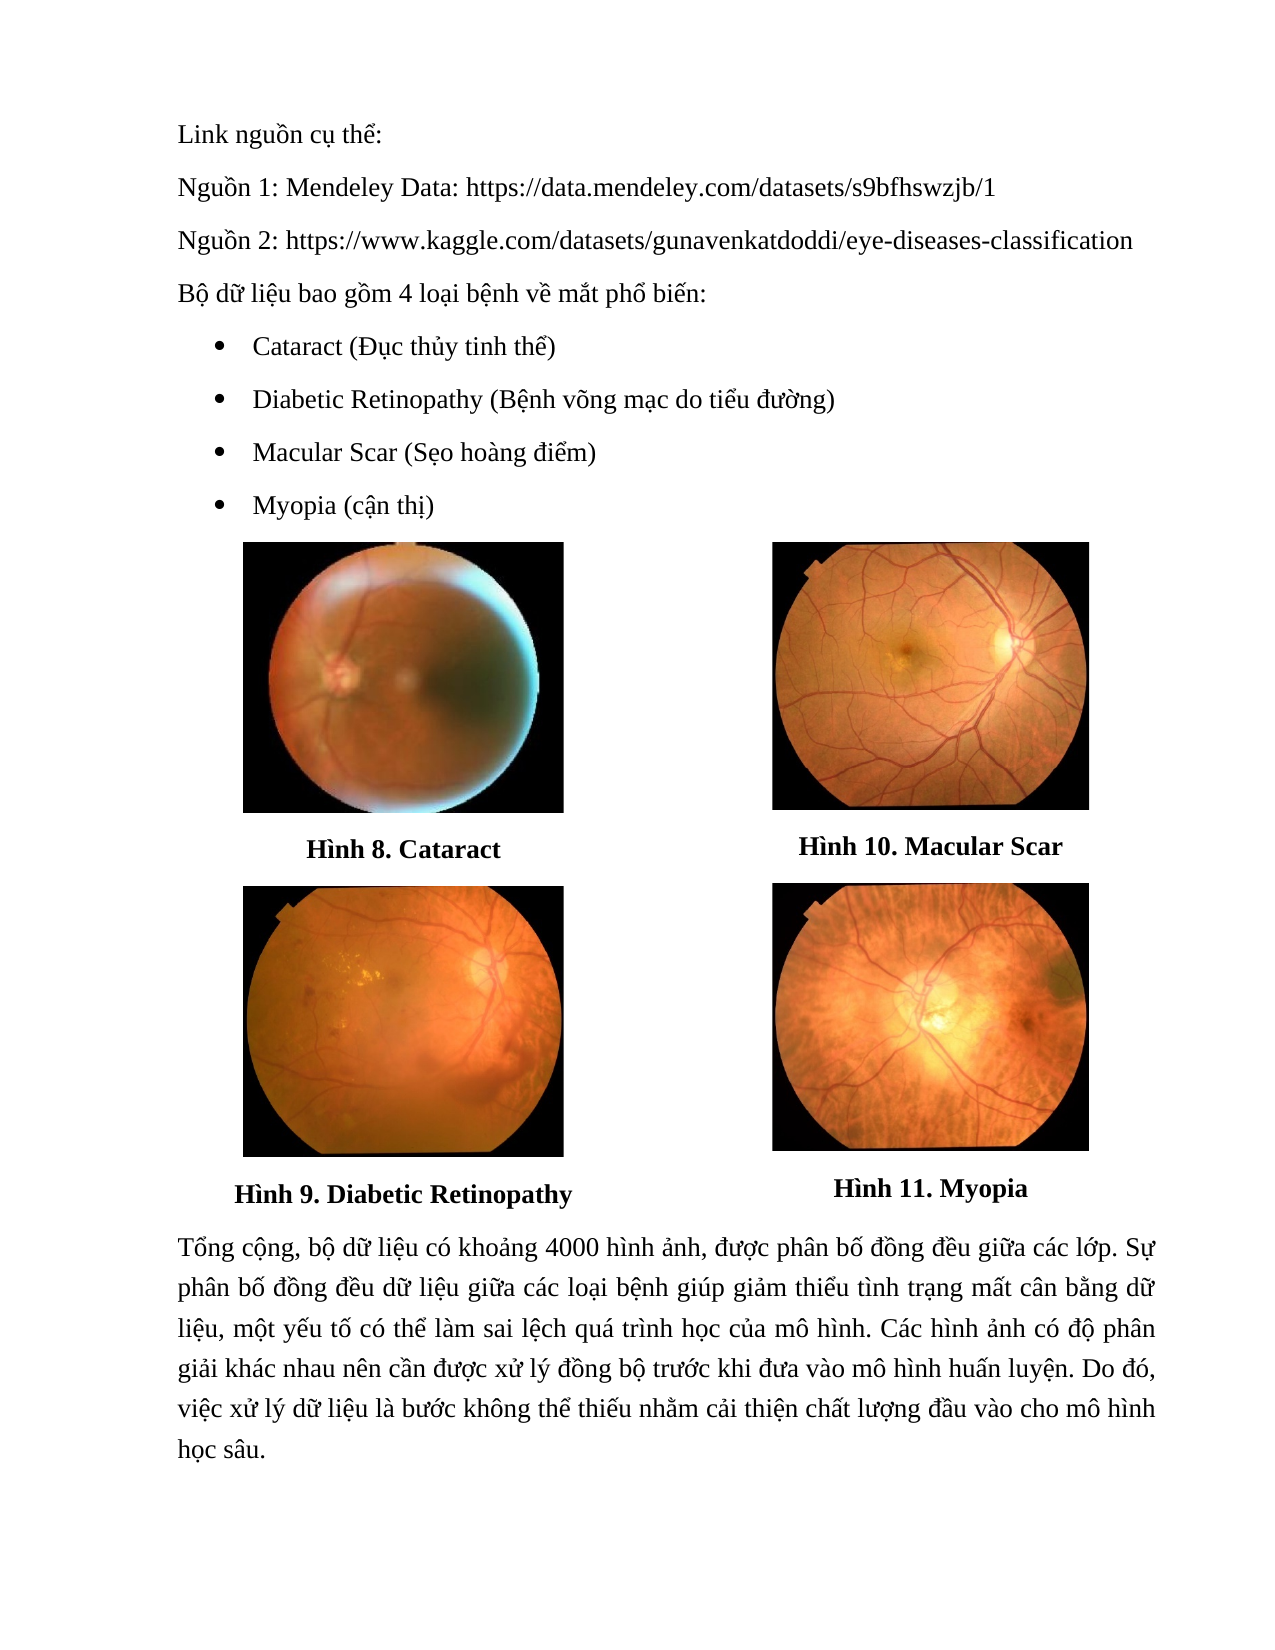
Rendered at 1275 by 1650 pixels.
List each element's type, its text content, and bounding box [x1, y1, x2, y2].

picture [243, 886, 564, 1157]
text Link nguồn cụ thể: [177, 118, 1157, 149]
picture [243, 542, 564, 813]
text Bộ dữ liệu bao gồm 4 loại bệnh về mắt phổ biến: [177, 277, 1157, 308]
picture [772, 883, 1089, 1151]
text Hình 11. Myopia [704, 1172, 1157, 1203]
list Macular Scar (Sẹo hoàng điểm) [215, 436, 1157, 467]
picture [772, 542, 1090, 810]
list Diabetic Retinopathy (Bệnh võng mạc do tiểu đường) [215, 383, 1157, 414]
text Nguồn 1: Mendeley Data: https://data.mendeley.com/datasets/s9bfhswzjb/1 [177, 171, 1157, 202]
text Hình 8. Cataract [177, 834, 629, 865]
text Tổng cộng, bộ dữ liệu có khoảng 4000 hình ảnh, được phân bố đồng đều giữa các lớp. Sự phân bố đồng đều dữ liệu giữa các loại bệnh giúp giảm thiểu tình trạng mất cân bằng dữ liệu, một yếu tố có thể làm sai lệch quá trình học của mô hình. Các hình ảnh có độ phân giải khác nhau nên cần được xử lý đồng bộ trước khi đưa vào mô hình huấn luyện. Do đó, việc xử lý dữ liệu là bước không thể thiếu nhằm cải thiện chất lượng đầu vào cho mô hình học sâu. [177, 1231, 1157, 1464]
text Hình 9. Diabetic Retinopathy [177, 1178, 629, 1209]
text Nguồn 2: https://www.kaggle.com/datasets/gunavenkatdoddi/eye-diseases-classification [177, 224, 1157, 255]
text Hình 10. Macular Scar [704, 831, 1157, 862]
list Myopia (cận thị) [215, 489, 1157, 520]
list Cataract (Đục thủy tinh thể) [215, 330, 1157, 361]
